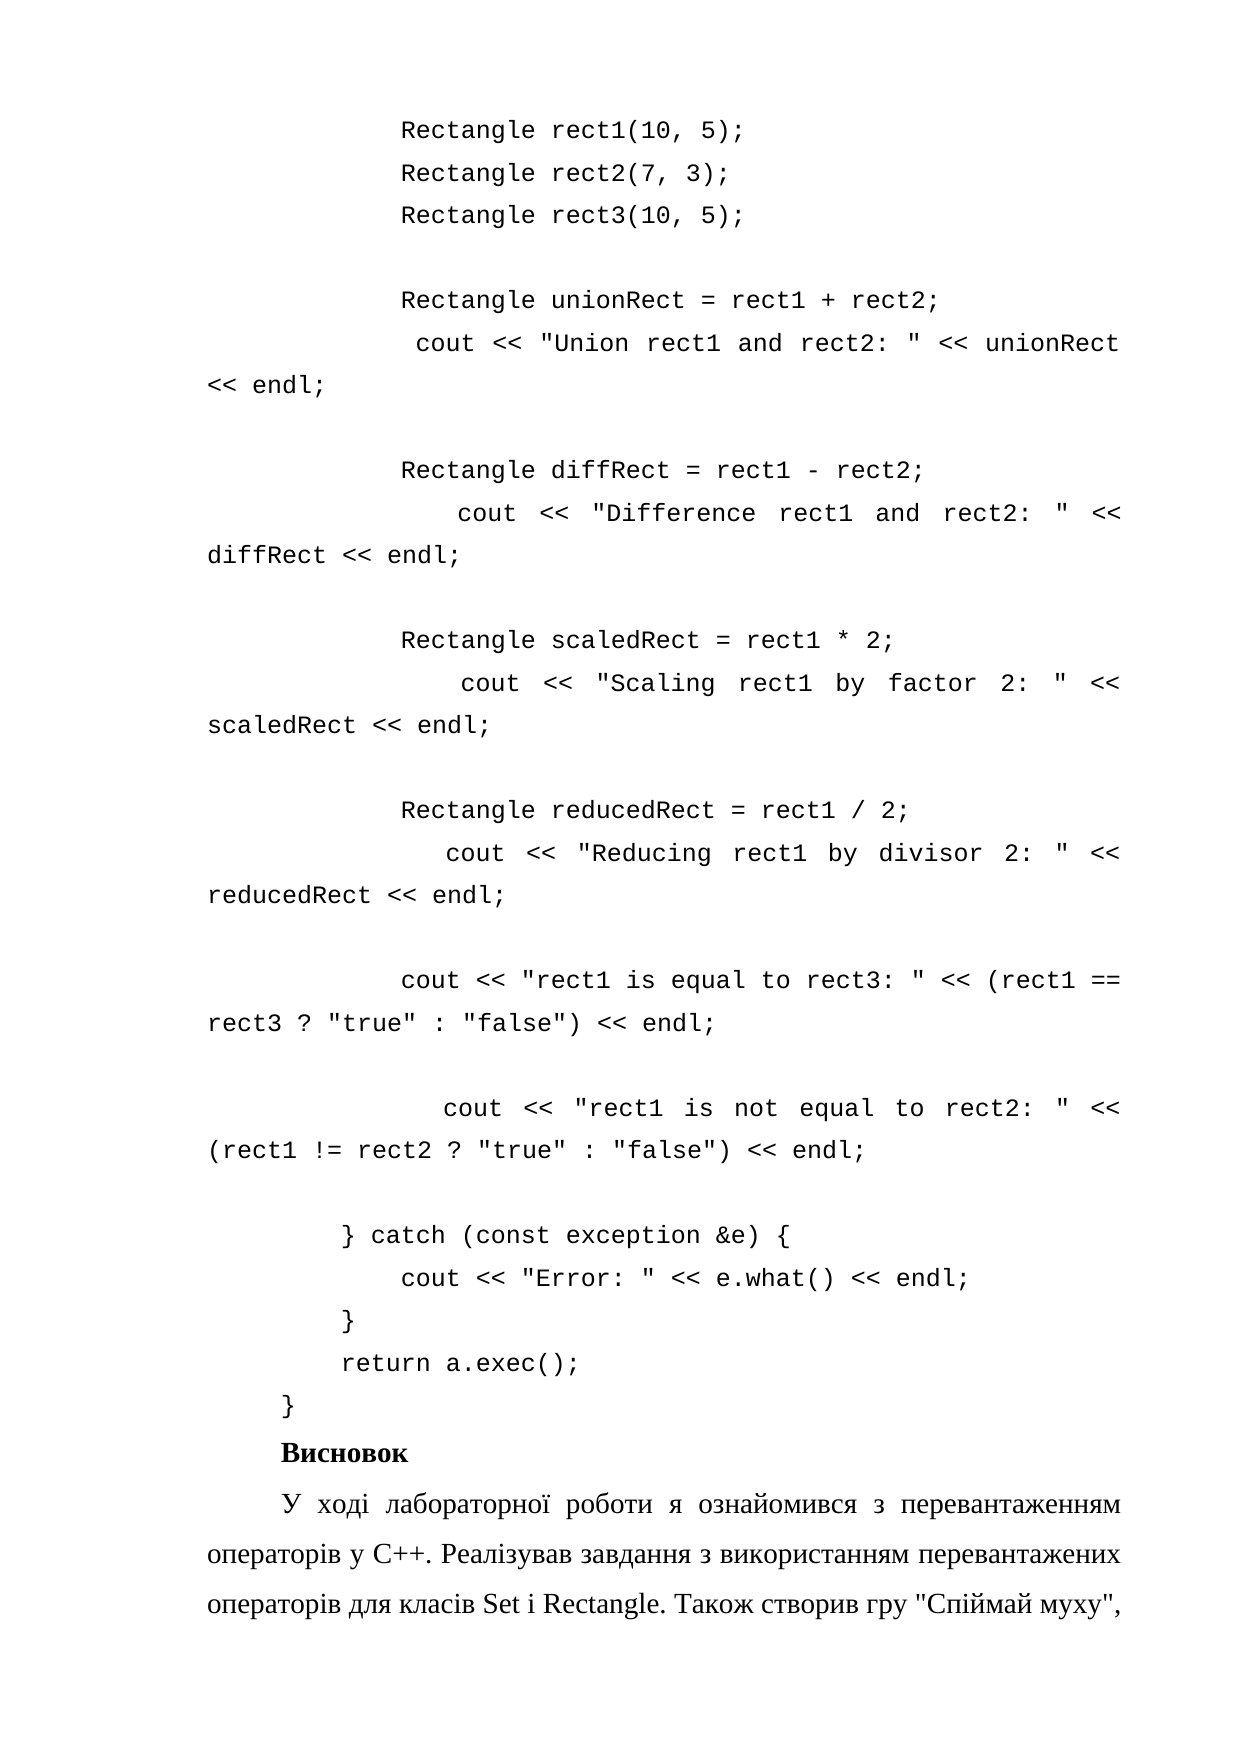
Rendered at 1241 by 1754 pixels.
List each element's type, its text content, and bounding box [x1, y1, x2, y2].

text cout << "Reducing rect1 by divisor 2: " << reducedRect << endl; [207, 841, 1122, 911]
text Rectangle rect2(7, 3); [207, 161, 1122, 189]
text Rectangle rect3(10, 5); [207, 203, 1122, 231]
text cout << "rect1 is not equal to rect2: " << (rect1 != rect2 ? "true" : "false") << endl; [207, 1096, 1122, 1166]
text cout << "Error: " << e.what() << endl; [207, 1266, 1122, 1294]
text } catch (const exception &e) { [207, 1223, 1122, 1251]
text return a.exec(); [207, 1351, 1122, 1379]
text cout << "Scaling rect1 by factor 2: " << scaledRect << endl; [207, 671, 1122, 741]
text cout << "rect1 is equal to rect3: " << (rect1 == rect3 ? "true" : "false") << endl; [207, 968, 1122, 1039]
text Rectangle diffRect = rect1 - rect2; [207, 458, 1122, 486]
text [207, 1486, 1122, 1620]
text cout << "Union rect1 and rect2: " << unionRect << endl; [207, 331, 1122, 401]
text Rectangle scaledRect = rect1 * 2; [207, 628, 1122, 656]
text Rectangle rect1(10, 5); [207, 118, 1122, 146]
text cout << "Difference rect1 and rect2: " << diffRect << endl; [207, 501, 1122, 571]
text } [207, 1393, 1122, 1421]
text } [207, 1308, 1122, 1336]
text Rectangle reducedRect = rect1 / 2; [207, 798, 1122, 826]
text Висновок [207, 1436, 1122, 1469]
text Rectangle unionRect = rect1 + rect2; [207, 288, 1122, 316]
